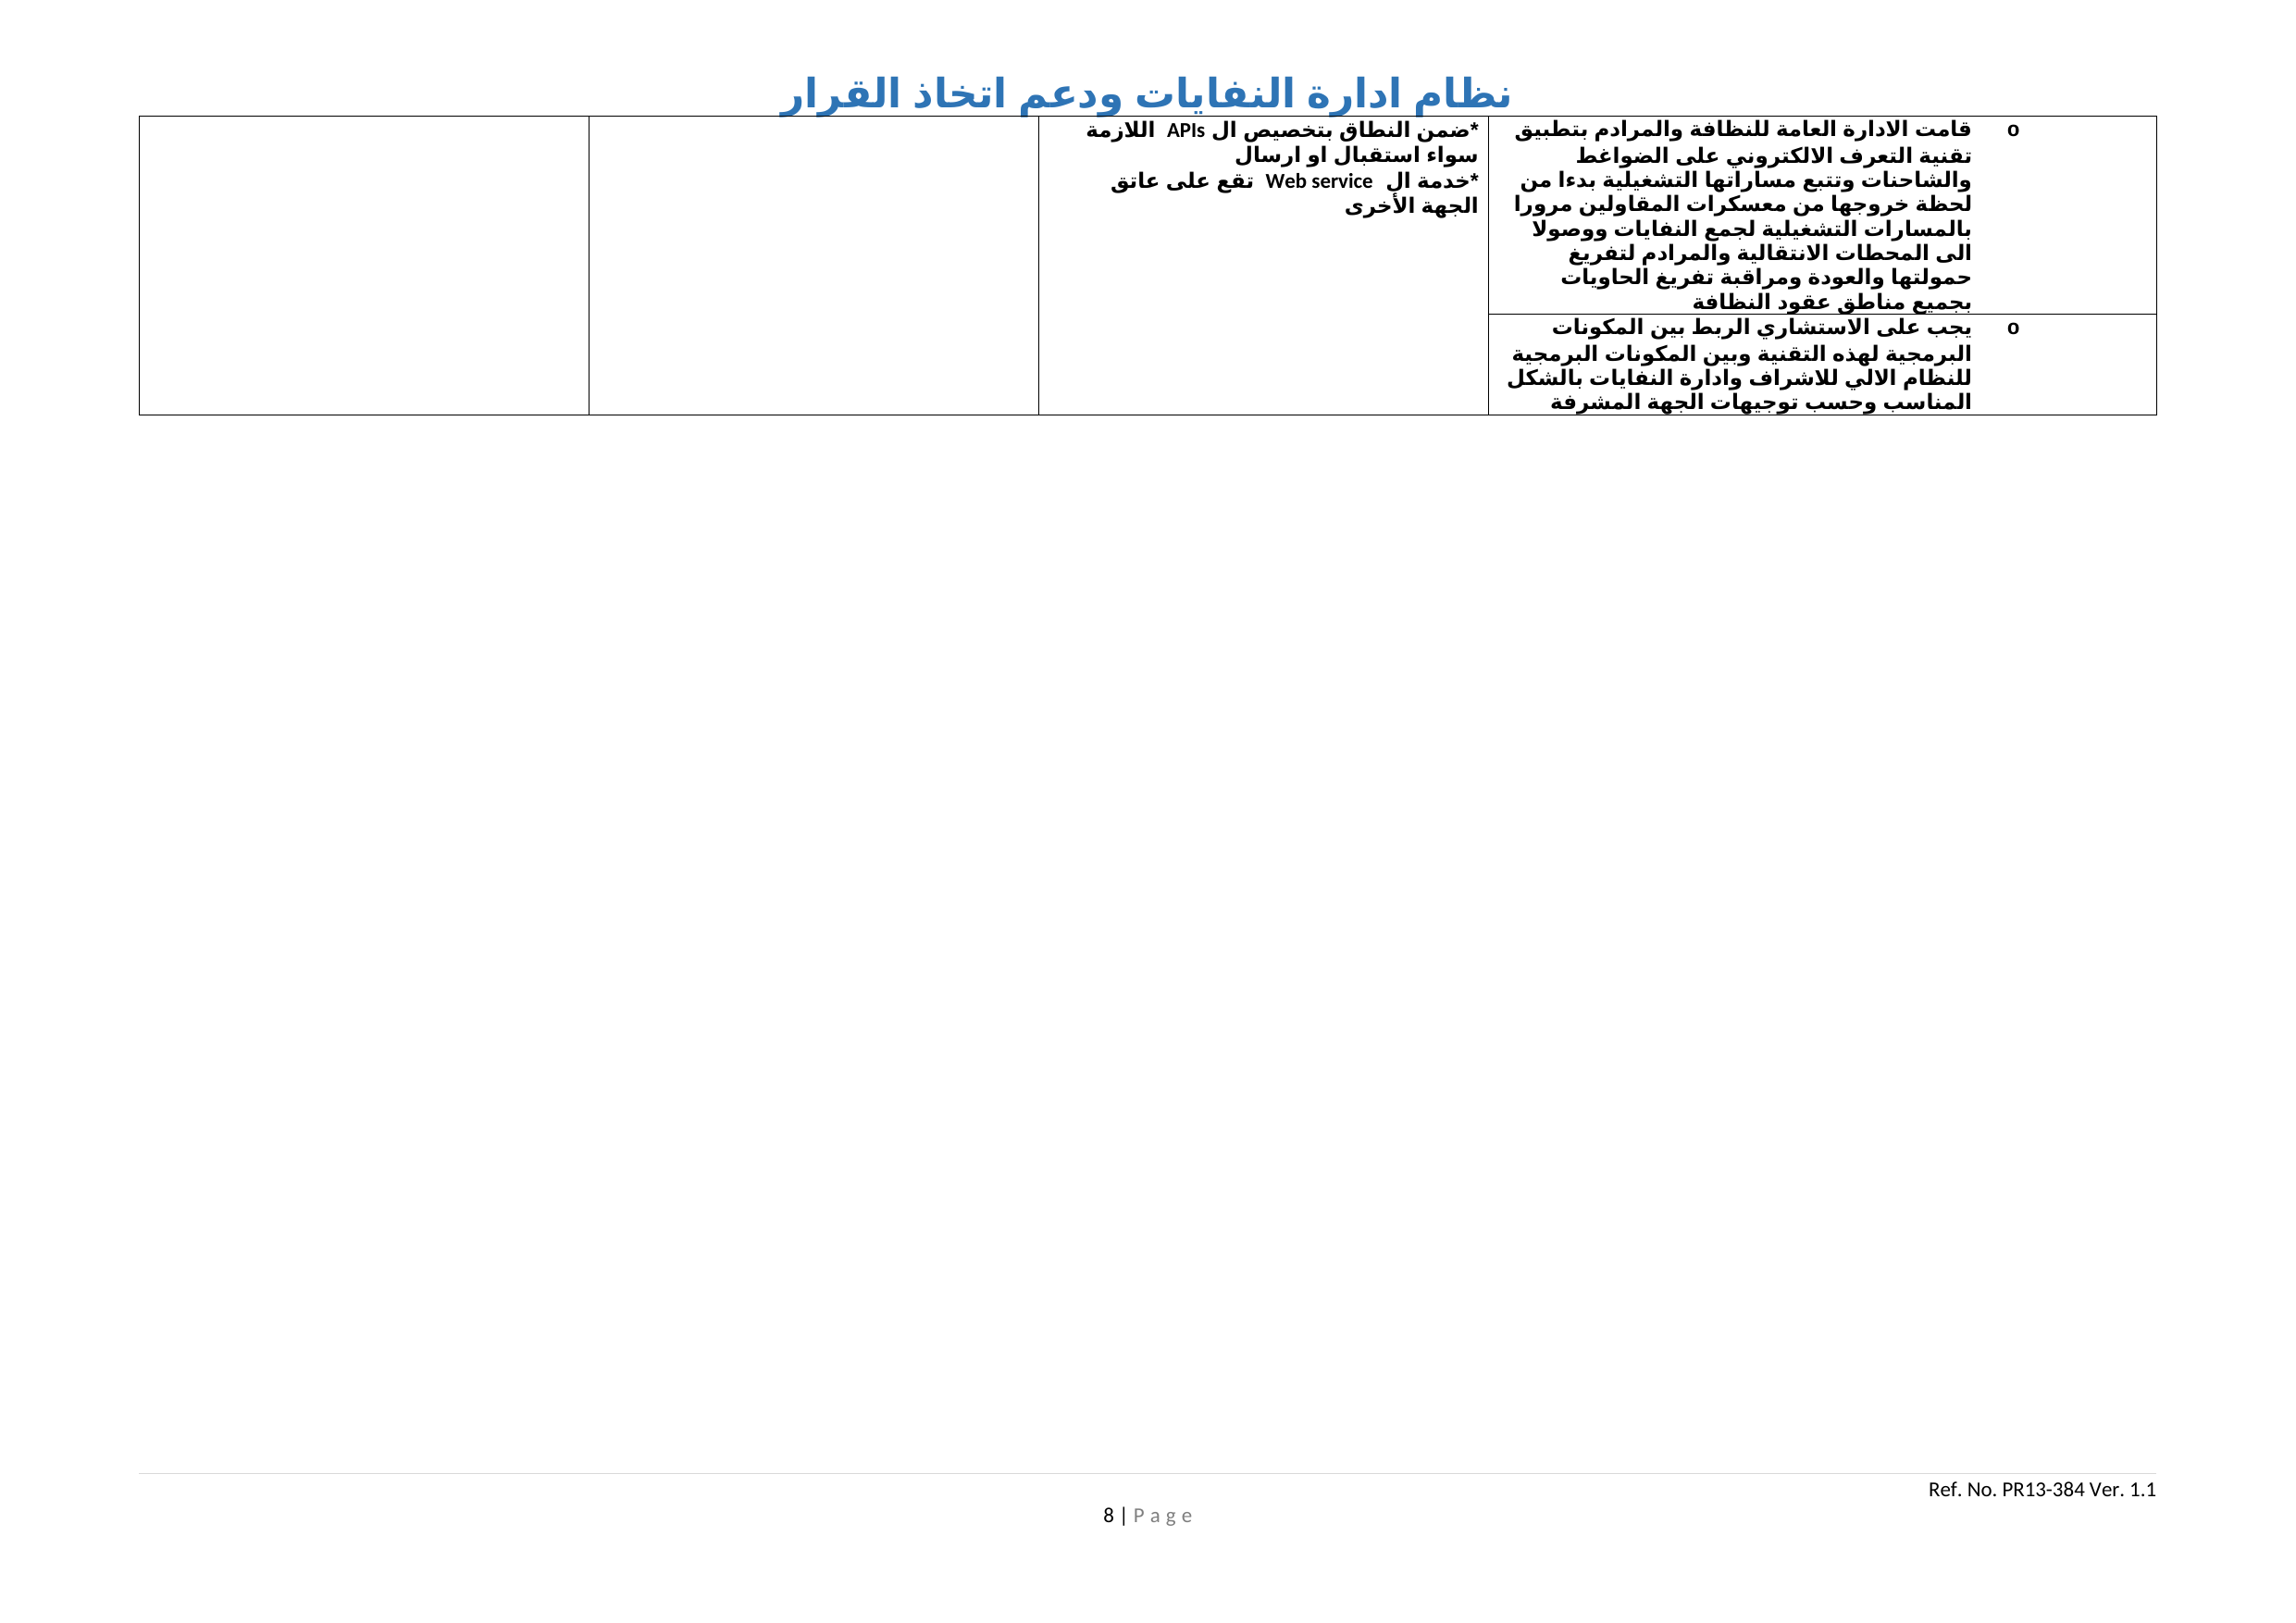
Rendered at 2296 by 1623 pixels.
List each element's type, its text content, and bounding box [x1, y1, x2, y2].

table_cell قامت الادارة العامة للنظافة والمرادم بتطبيق تقنية التعرف الالكتروني على الضواغط والشاحنات وتتبع مساراتها التشغيلية بدءا من لحظة خروجها من معسكرات المقاولين مرورا بالمسارات التشغيلية لجمع النفايات ووصولا الى المحطات الانتقالية والمرادم لتفريغ حمولتها والعودة ومراقبة تفريغ الحاويات بجميع مناطق عقود النظافة [1489, 117, 2156, 314]
table_cell *ضمن النطاق بتخصيص ال APIs اللازمة سواء استقبال او ارسال *خدمة ال Web service تقع على عاتق الجهة الأخرى [1039, 117, 1488, 415]
table_cell يجب على الاستشاري الربط بين المكونات البرمجية لهذه التقنية وبين المكونات البرمجية للنظام الالي للاشراف وادارة النفايات بالشكل المناسب وحسب توجيهات الجهة المشرفة [1489, 315, 2156, 415]
table_cell [590, 117, 1038, 415]
table_cell [140, 117, 589, 415]
